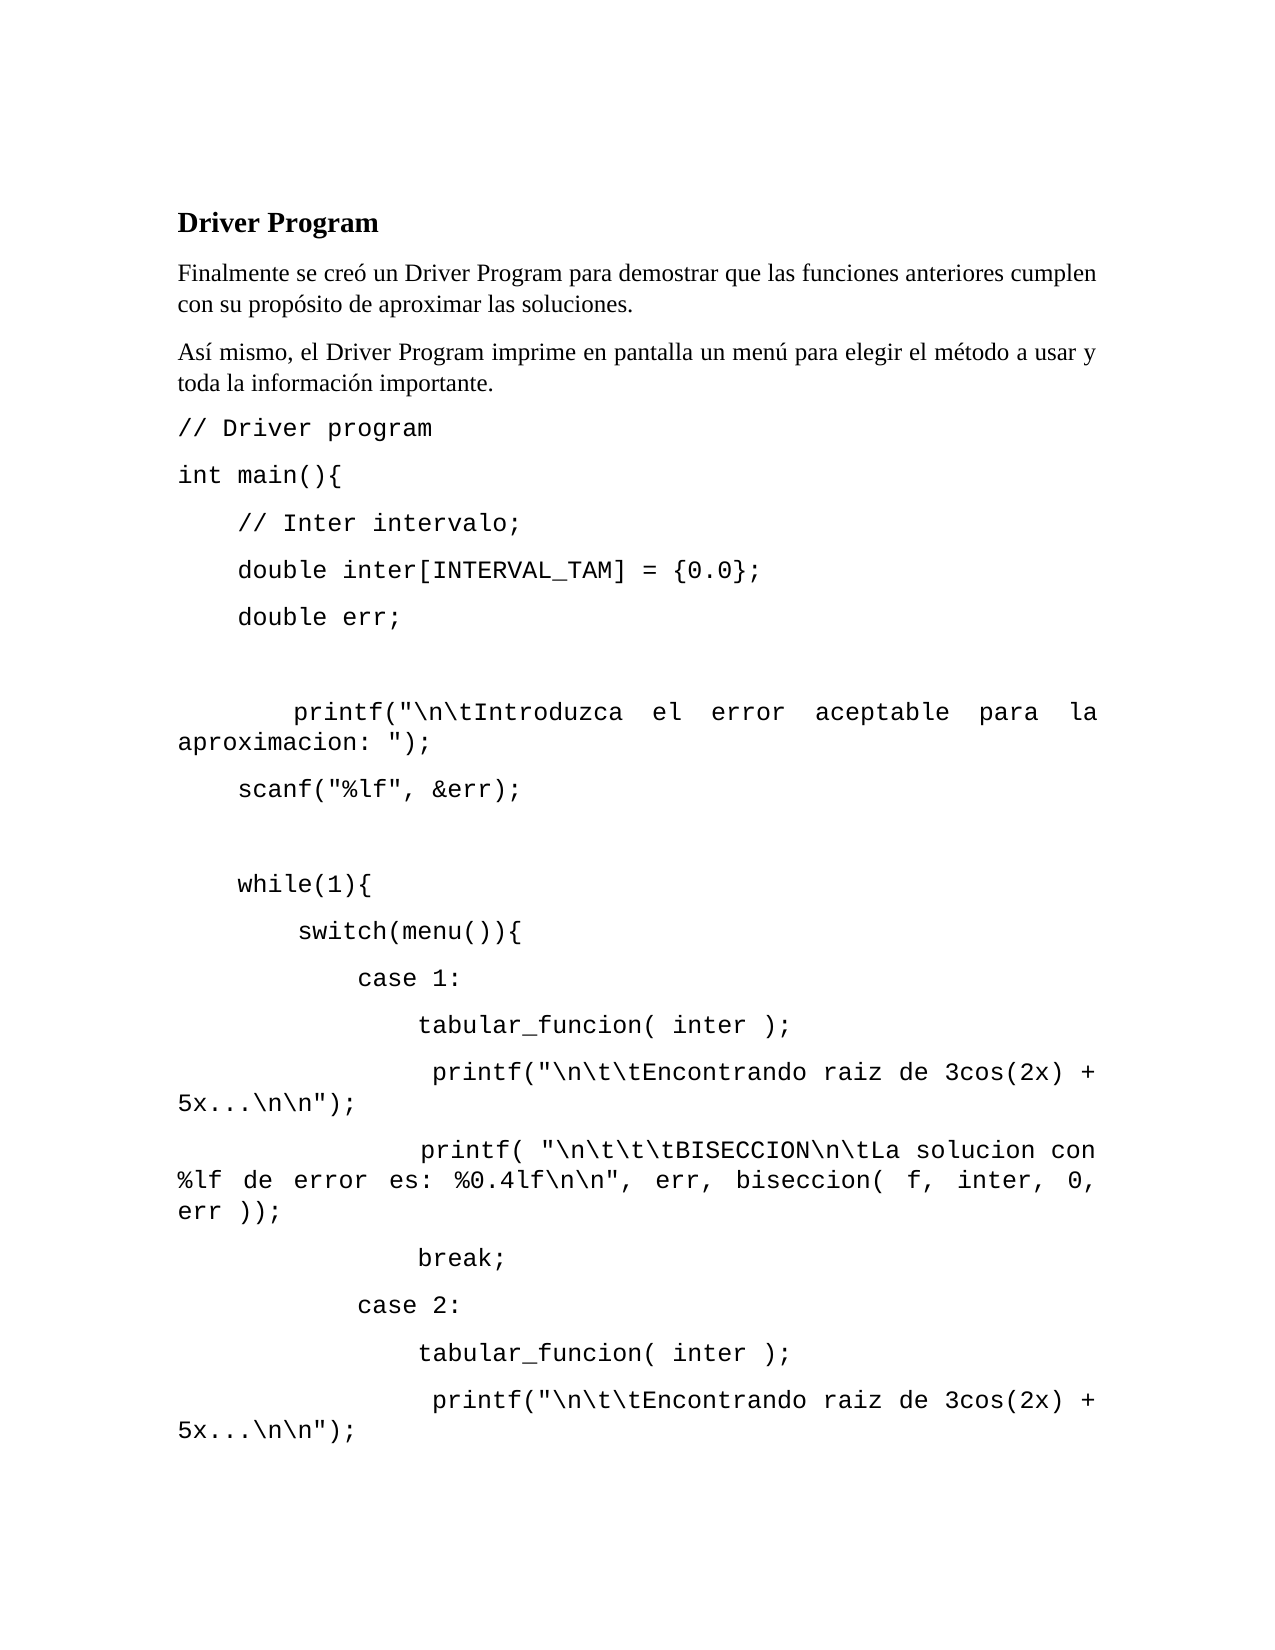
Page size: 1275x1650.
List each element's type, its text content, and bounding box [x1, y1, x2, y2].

text double err; [177, 605, 1098, 633]
text double inter[INTERVAL_TAM] = {0.0}; [177, 557, 1098, 586]
text printf("\n\tIntroduzca el error aceptable para la aproximacion: "); [177, 699, 1098, 758]
text int main(){ [177, 463, 1098, 491]
text switch(menu()){ [177, 918, 1098, 947]
text tabular_funcion( inter ); [177, 1340, 1098, 1368]
text tabular_funcion( inter ); [177, 1013, 1098, 1041]
text Driver Program [177, 206, 1098, 239]
text printf("\n\t\tEncontrando raiz de 3cos(2x) + 5x...\n\n"); [177, 1387, 1098, 1446]
text // Driver program [177, 416, 1098, 444]
text printf( "\n\t\t\tBISECCION\n\tLa solucion con %lf de error es: %0.4lf\n\n", err, biseccion( f, inter, 0, err )); [177, 1138, 1098, 1227]
text break; [177, 1246, 1098, 1274]
text case 1: [177, 966, 1098, 994]
text Así mismo, el Driver Program imprime en pantalla un menú para elegir el método a usar y toda la información importante. [177, 337, 1098, 397]
text Finalmente se creó un Driver Program para demostrar que las funciones anteriores cumplen con su propósito de aproximar las soluciones. [177, 258, 1098, 318]
text scanf("%lf", &err); [177, 777, 1098, 805]
text case 2: [177, 1293, 1098, 1321]
text printf("\n\t\tEncontrando raiz de 3cos(2x) + 5x...\n\n"); [177, 1060, 1098, 1119]
text while(1){ [177, 871, 1098, 899]
text // Inter intervalo; [177, 510, 1098, 539]
